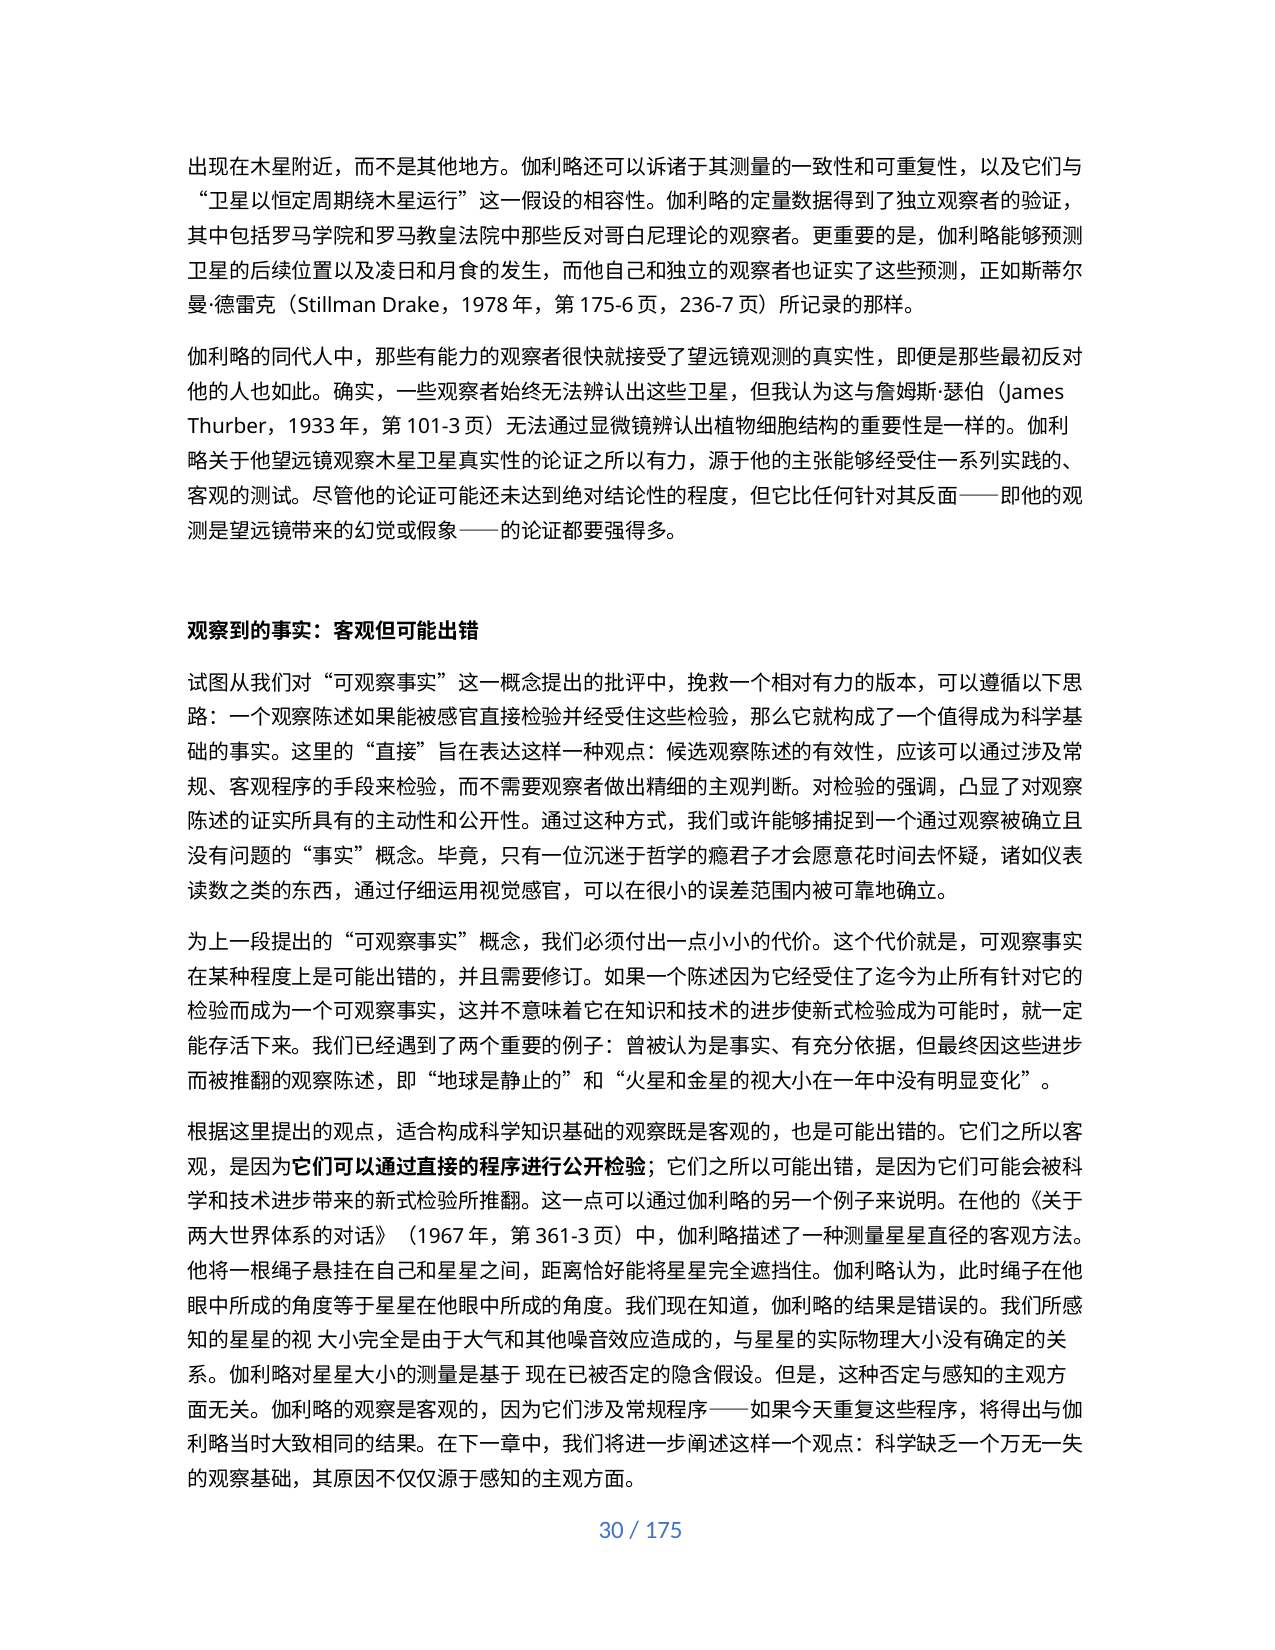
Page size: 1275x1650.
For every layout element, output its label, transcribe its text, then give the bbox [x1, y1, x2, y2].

text 根据这里提出的观点，适合构成科学知识基础的观察既是客观的，也是可能出错的。它们之所以客观，是因为它们可以通过直接的程序进行公开检验；它们之所以可能出错，是因为它们可能会被科学和技术进步带来的新式检验所推翻。这一点可以通过伽利略的另一个例子来说明。在他的《关于两大世界体系的对话》（1967年，第361-3页）中，伽利略描述了一种测量星星直径的客观方法。他将一根绳子悬挂在自己和星星之间，距离恰好能将星星完全遮挡住。伽利略认为，此时绳子在他眼中所成的角度等于星星在他眼中所成的角度。我们现在知道，伽利略的结果是错误的。我们所感知的星星的视 大小完全是由于大气和其他噪音效应造成的，与星星的实际物理大小没有确定的关系。伽利略对星星大小的测量是基于 现在已被否定的隐含假设。但是，这种否定与感知的主观方面无关。伽利略的观察是客观的，因为它们涉及常规程序——如果今天重复这些程序，将得出与伽利略当时大致相同的结果。在下一章中，我们将进一步阐述这样一个观点：科学缺乏一个万无一失的观察基础，其原因不仅仅源于感知的主观方面。 [187, 1115, 1087, 1493]
text 为上一段提出的“可观察事实”概念，我们必须付出一点小小的代价。这个代价就是，可观察事实在某种程度上是可能出错的，并且需要修订。如果一个陈述因为它经受住了迄今为止所有针对它的检验而成为一个可观察事实，这并不意味着它在知识和技术的进步使新式检验成为可能时，就一定能存活下来。我们已经遇到了两个重要的例子：曾被认为是事实、有充分依据，但最终因这些进步而被推翻的观察陈述，即“地球是静止的”和“火星和金星的视大小在一年中没有明显变化”。 [187, 925, 1087, 1094]
text 试图从我们对“可观察事实”这一概念提出的批评中，挽救一个相对有力的版本，可以遵循以下思路：一个观察陈述如果能被感官直接检验并经受住这些检验，那么它就构成了一个值得成为科学基础的事实。这里的“直接”旨在表达这样一种观点：候选观察陈述的有效性，应该可以通过涉及常规、客观程序的手段来检验，而不需要观察者做出精细的主观判断。对检验的强调，凸显了对观察陈述的证实所具有的主动性和公开性。通过这种方式，我们或许能够捕捉到一个通过观察被确立且没有问题的“事实”概念。毕竟，只有一位沉迷于哲学的瘾君子才会愿意花时间去怀疑，诸如仪表读数之类的东西，通过仔细运用视觉感官，可以在很小的误差范围内被可靠地确立。 [187, 666, 1087, 904]
text 观察到的事实：客观但可能出错 [187, 614, 1087, 645]
text 伽利略的同代人中，那些有能力的观察者很快就接受了望远镜观测的真实性，即便是那些最初反对他的人也如此。确实，一些观察者始终无法辨认出这些卫星，但我认为这与詹姆斯·瑟伯（James Thurber，1933年，第101-3页）无法通过显微镜辨认出植物细胞结构的重要性是一样的。伽利略关于他望远镜观察木星卫星真实性的论证之所以有力，源于他的主张能够经受住一系列实践的、客观的测试。尽管他的论证可能还未达到绝对结论性的程度，但它比任何针对其反面——即他的观测是望远镜带来的幻觉或假象——的论证都要强得多。 [187, 340, 1087, 544]
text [187, 150, 1087, 319]
